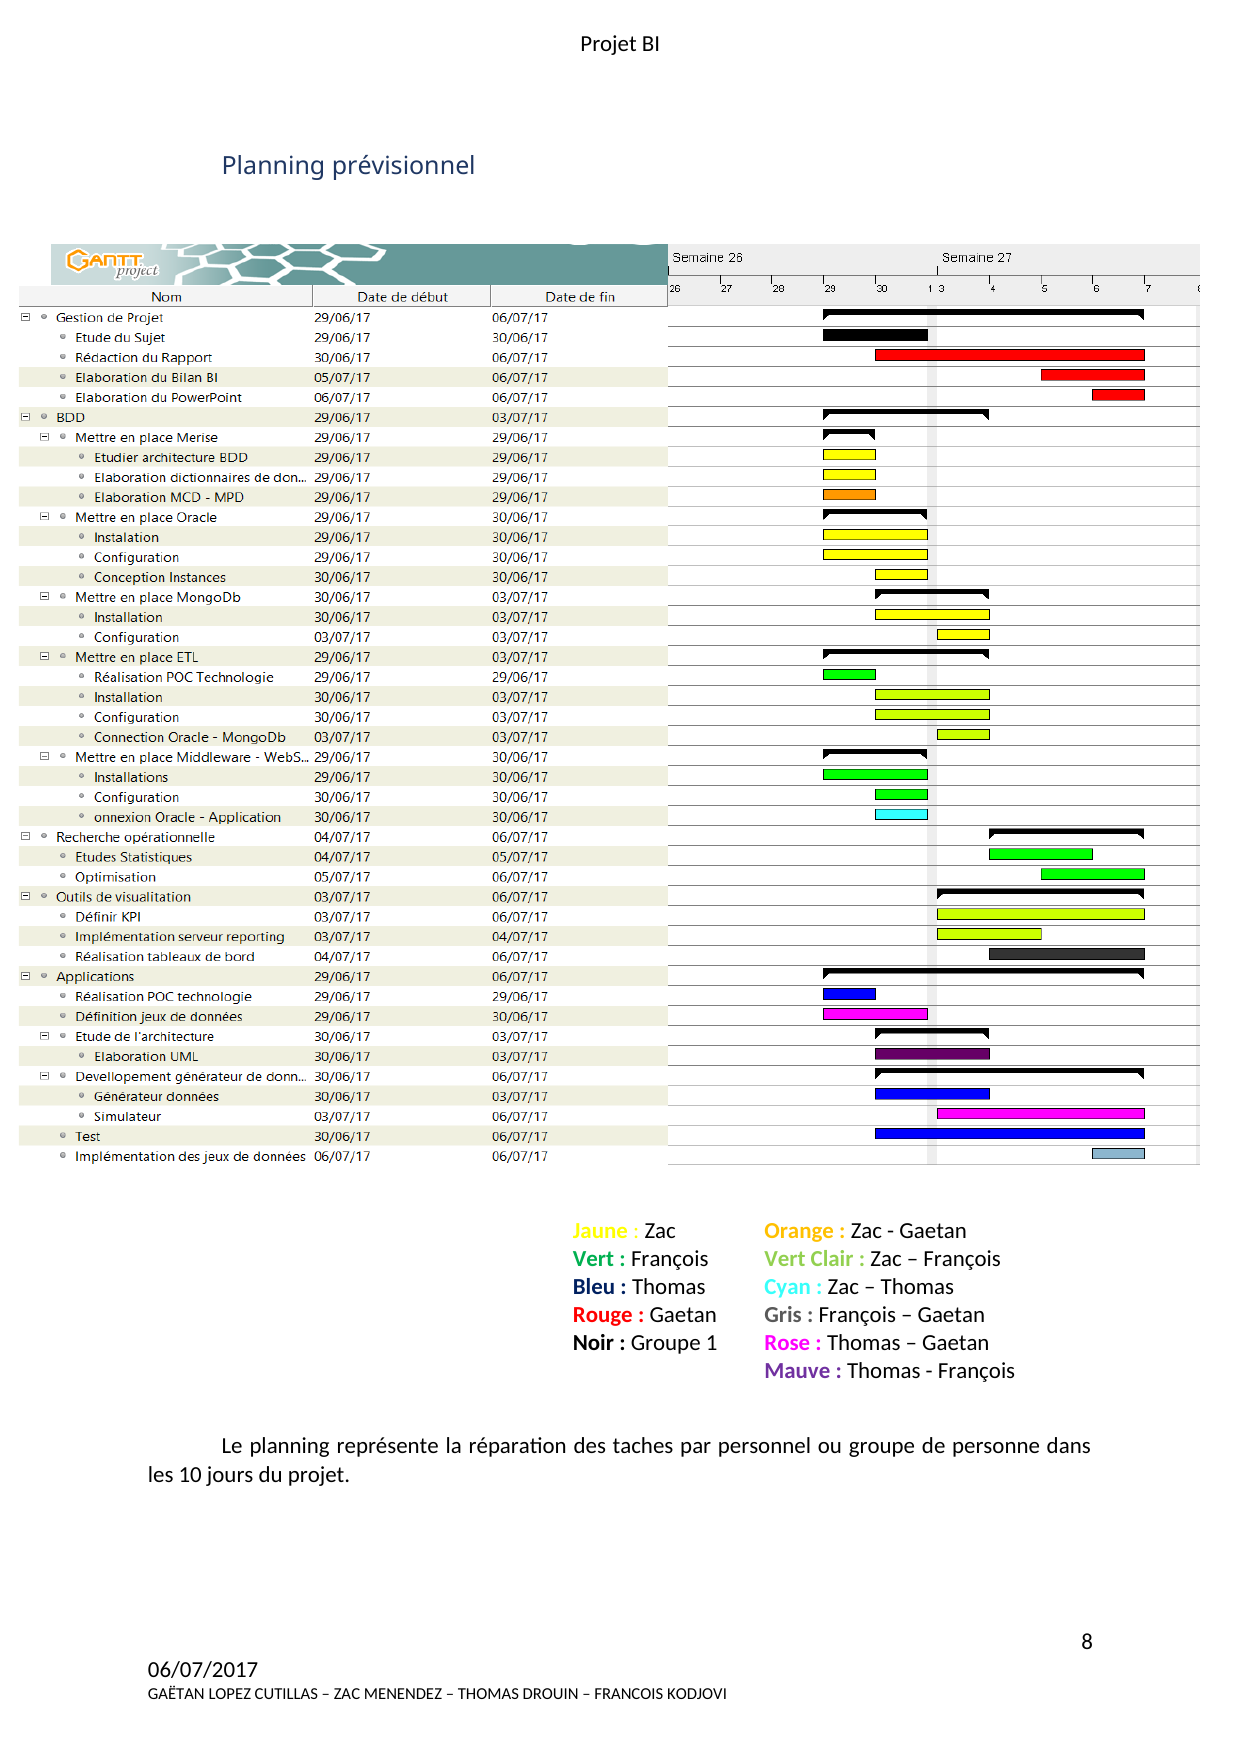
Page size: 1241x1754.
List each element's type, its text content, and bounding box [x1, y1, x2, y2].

table_header Orange : Zac - Gaetan Vert Clair : Zac – François Cyan : Zac – Thomas Gris : François – Gaetan Rose : Thomas – Gaetan Mauve : Thomas - François [753, 1216, 1092, 1384]
table_header Jaune : Zac Vert : François Bleu : Thomas Rouge : Gaetan Noir : Groupe 1 [561, 1216, 753, 1384]
picture [18, 203, 1200, 1165]
text Le planning représente la réparation des taches par personnel ou groupe de personne dans les 10 jours du projet. [148, 1431, 1092, 1488]
subtitle Planning prévisionnel [148, 148, 1092, 182]
